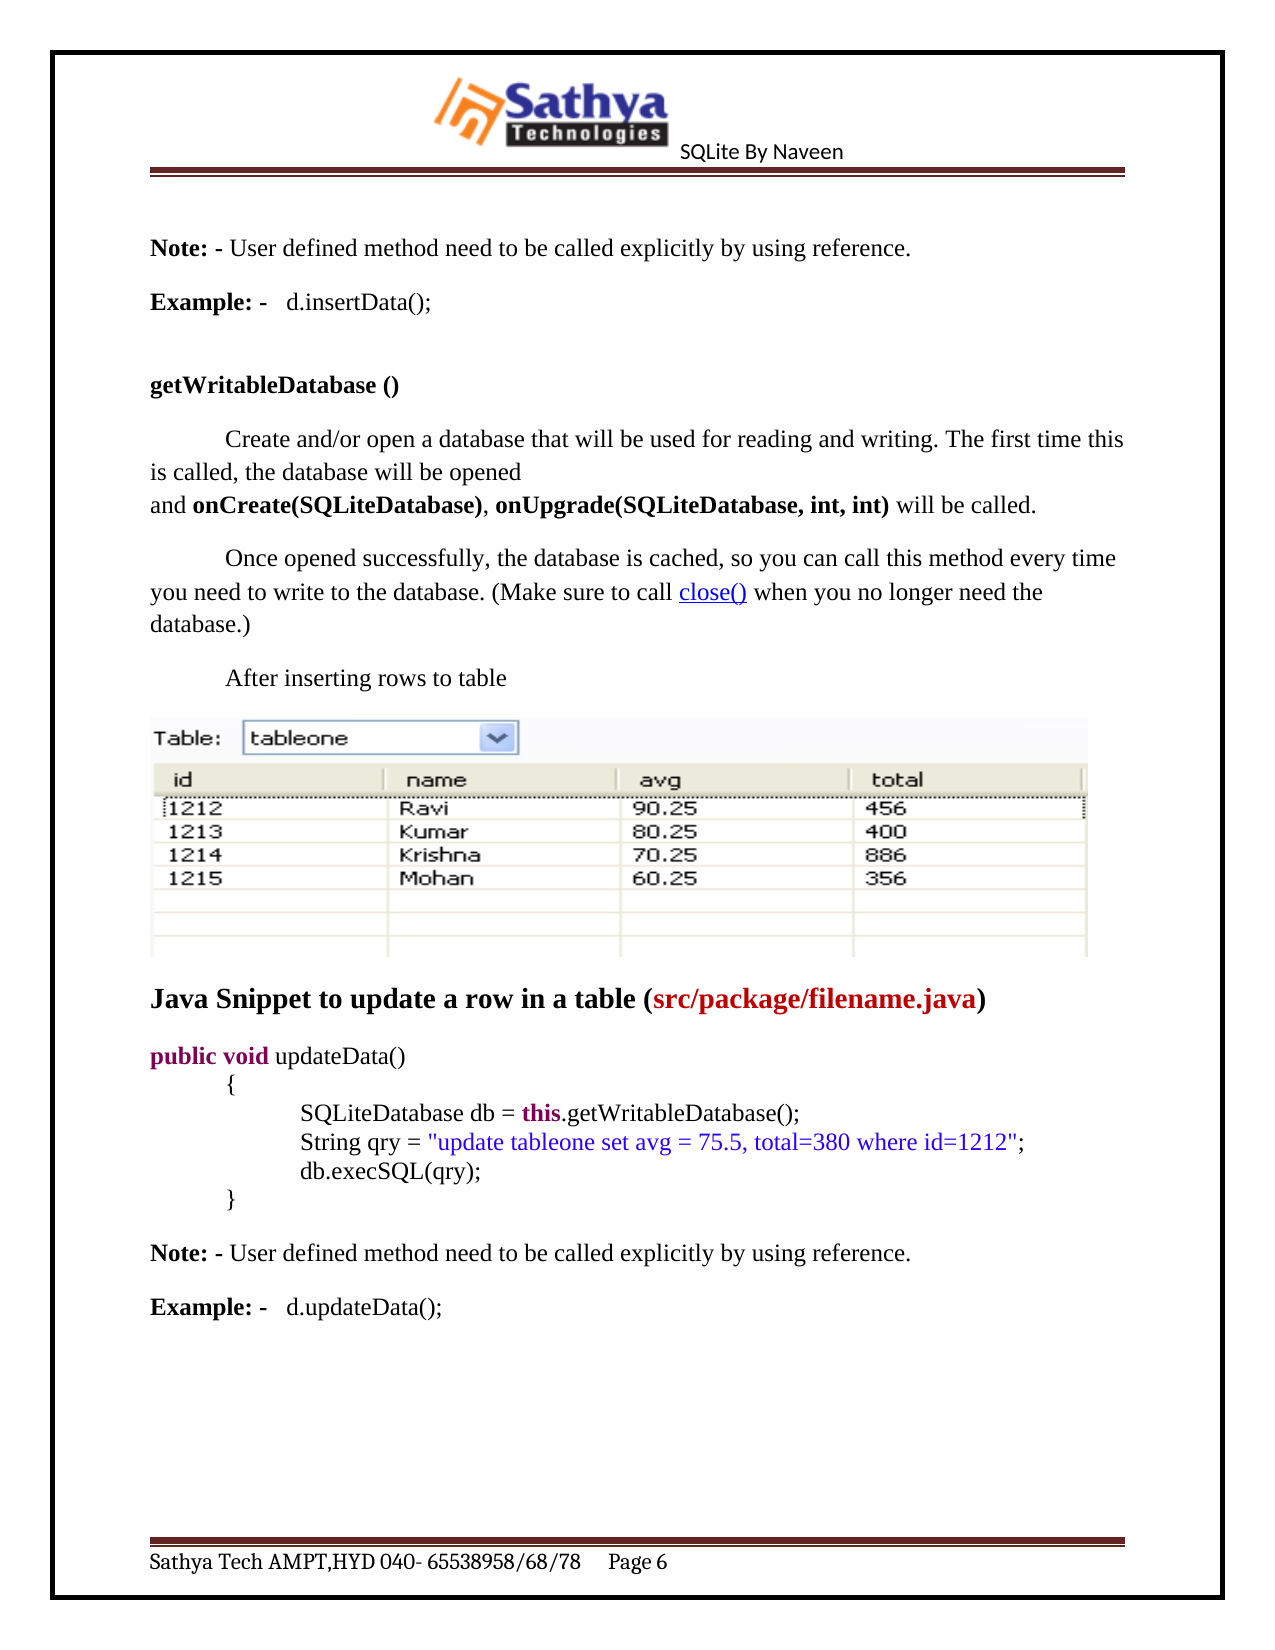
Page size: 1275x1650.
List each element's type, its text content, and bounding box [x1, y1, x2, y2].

text getWritableDatabase () [150, 370, 1125, 398]
text } [150, 1184, 1125, 1213]
text { [150, 1069, 1125, 1098]
text public void updateData() [150, 1041, 1125, 1069]
text String qry = "update tableone set avg = 75.5, total=380 where id=1212"; [150, 1127, 1125, 1156]
picture [150, 717, 1088, 957]
text Example: - d.updateData(); [150, 1292, 1125, 1321]
text After inserting rows to table [150, 663, 1125, 692]
picture [431, 75, 680, 160]
text Once opened successfully, the database is cached, so you can call this method every time you need to write to the database. (Make sure to call close() when you no longer need the database.) [150, 543, 1125, 638]
text Note: - User defined method need to be called explicitly by using reference. [150, 1238, 1125, 1267]
text Note: - User defined method need to be called explicitly by using reference. [150, 233, 1125, 262]
text Example: - d.insertData(); [150, 287, 1125, 316]
text SQLiteDatabase db = this.getWritableDatabase(); [150, 1098, 1125, 1127]
text db.execSQL(qry); [150, 1156, 1125, 1184]
text Java Snippet to update a row in a table (src/package/filename.java) [150, 981, 1125, 1015]
text Create and/or open a database that will be used for reading and writing. The first time this is called, the database will be opened and onCreate(SQLiteDatabase), onUpgrade(SQLiteDatabase, int, int) will be called. [150, 424, 1125, 518]
